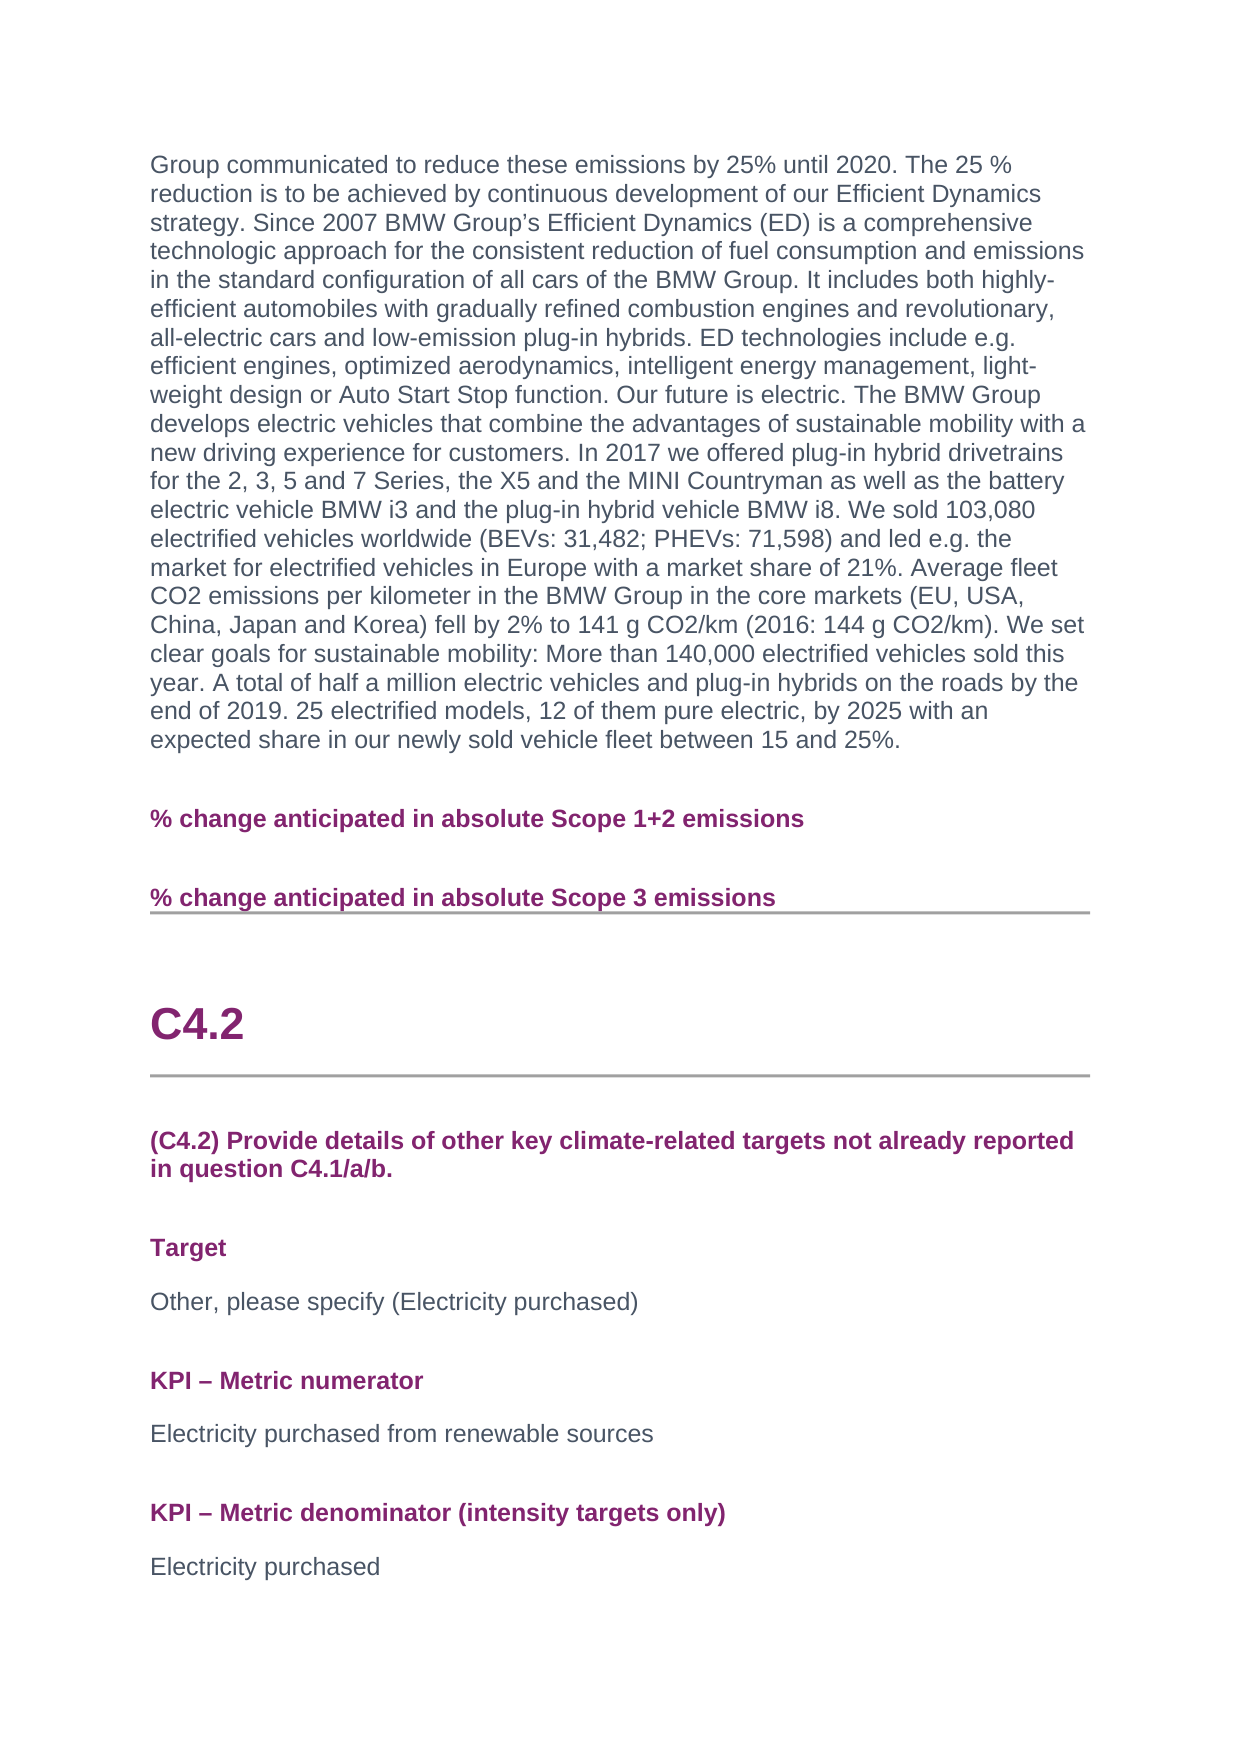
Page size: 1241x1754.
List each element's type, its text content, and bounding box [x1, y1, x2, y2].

text Electricity purchased from renewable sources [150, 1419, 1090, 1448]
subtitle C4.2 [150, 941, 1090, 1049]
text Other, please specify (Electricity purchased) [150, 1287, 1090, 1316]
subtitle KPI – Metric denominator (intensity targets only) [150, 1498, 1090, 1527]
subtitle % change anticipated in absolute Scope 1+2 emissions [150, 804, 1090, 832]
subtitle % change anticipated in absolute Scope 3 emissions [150, 882, 1090, 911]
text Electricity purchased [150, 1552, 1090, 1581]
subtitle (C4.2) Provide details of other key climate-related targets not already reported in question C4.1/a/b. [150, 1126, 1090, 1183]
subtitle KPI – Metric numerator [150, 1366, 1090, 1394]
subtitle Target [150, 1233, 1090, 1262]
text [150, 150, 1090, 754]
